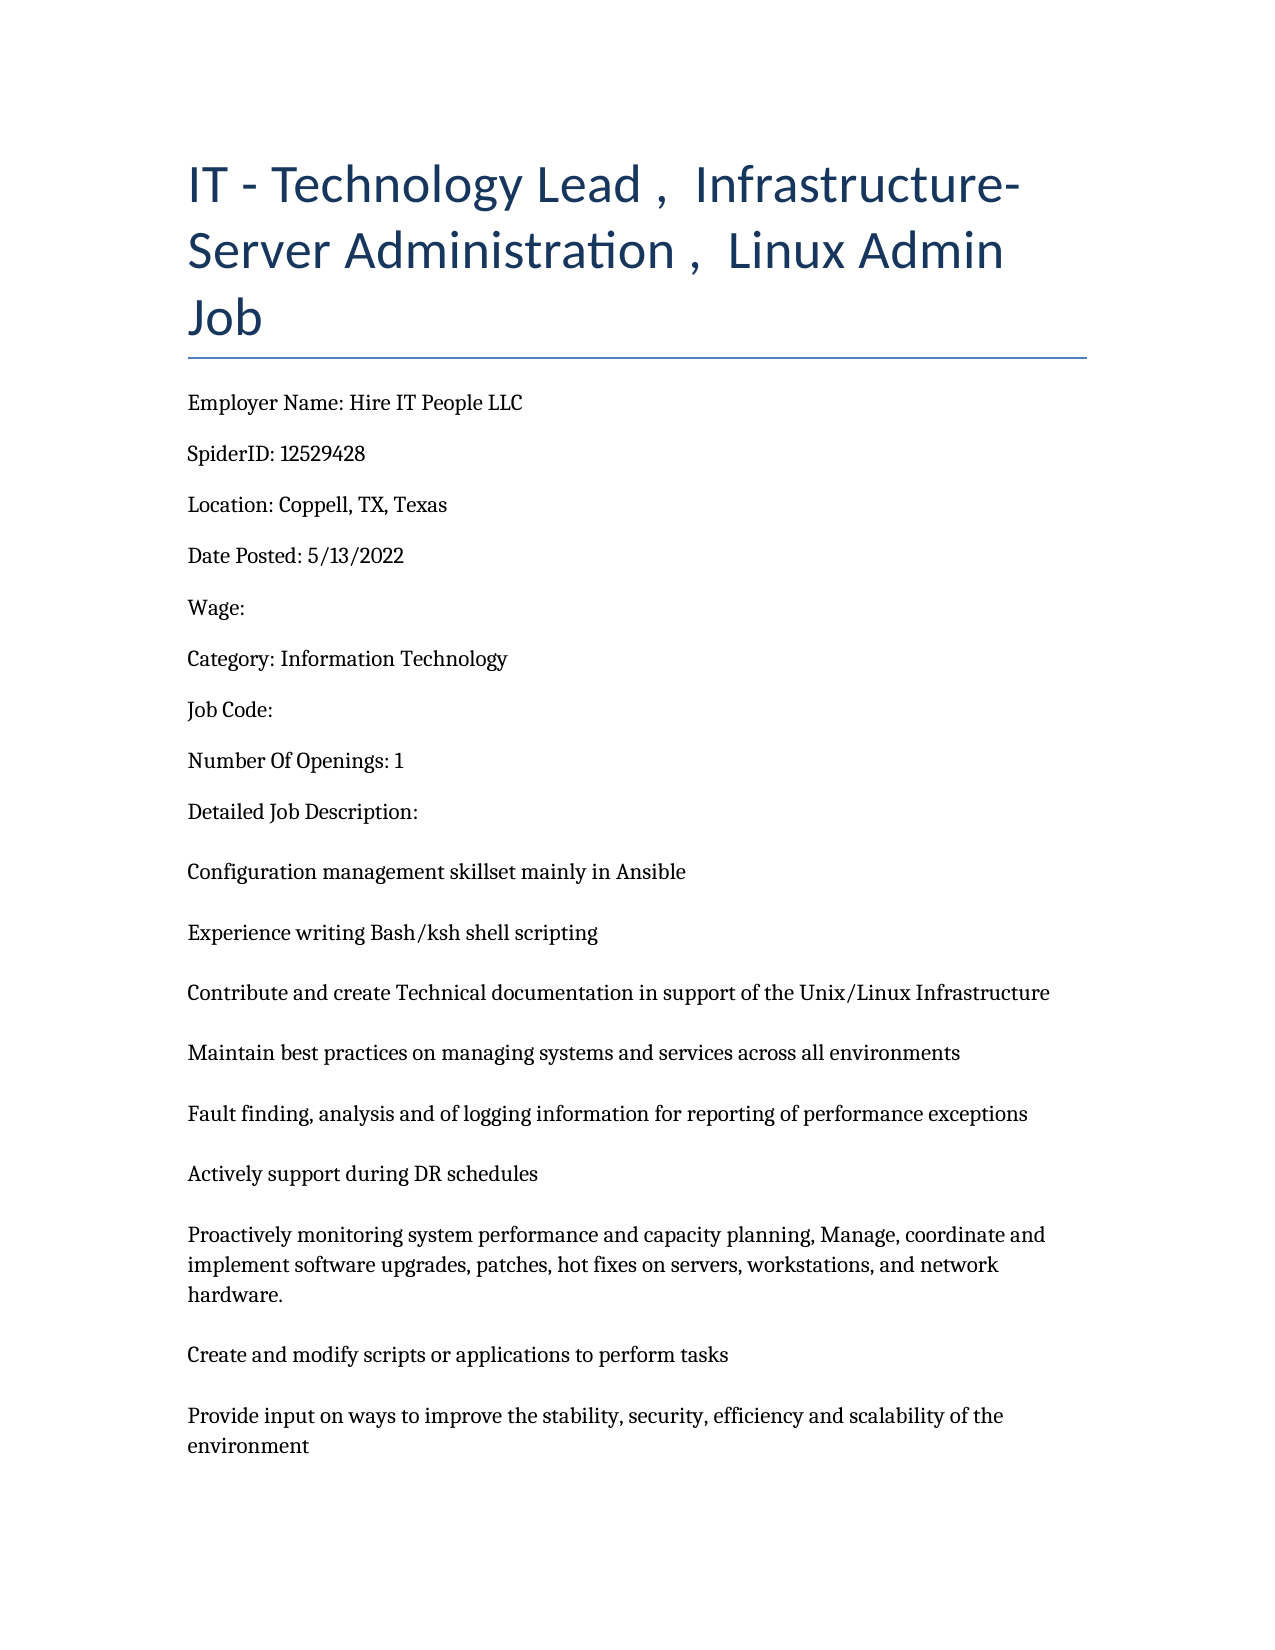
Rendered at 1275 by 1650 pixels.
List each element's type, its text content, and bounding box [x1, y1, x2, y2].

text Category: Information Technology [187, 645, 1087, 672]
text SpiderID: 12529428 [187, 441, 1087, 467]
text Employer Name: Hire IT People LLC [187, 390, 1087, 416]
text Date Posted: 5/13/2022 [187, 543, 1087, 569]
text Job Code: [187, 696, 1087, 723]
text Wage: [187, 594, 1087, 621]
text Location: Coppell, TX, Texas [187, 492, 1087, 518]
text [187, 798, 1087, 1489]
title IT - Technology Lead , Infrastructure-Server Administration , Linux Admin Job [187, 150, 1087, 359]
text Number Of Openings: 1 [187, 747, 1087, 774]
